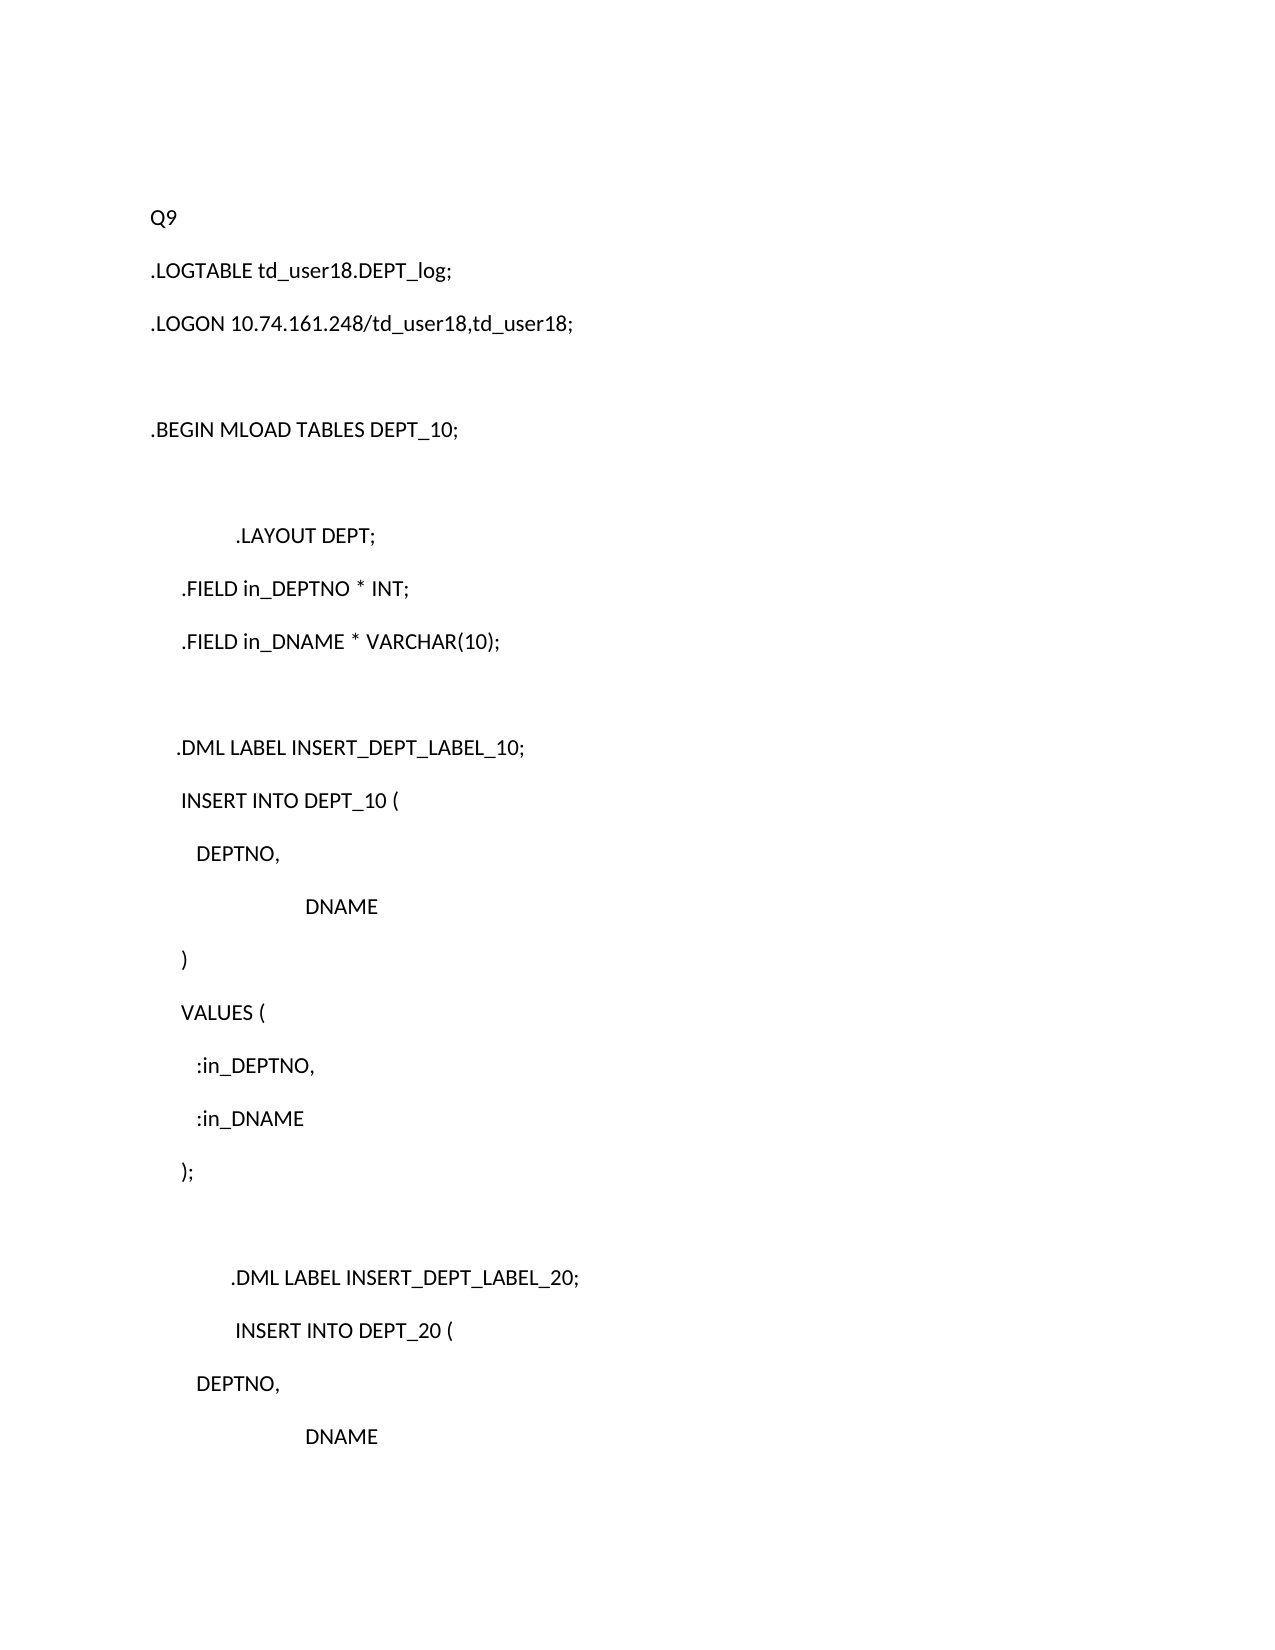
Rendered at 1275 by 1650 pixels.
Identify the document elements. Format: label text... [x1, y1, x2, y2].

text .LOGON 10.74.161.248/td_user18,td_user18; [150, 309, 1125, 337]
text ) [150, 945, 1125, 973]
text :in_DEPTNO, [150, 1051, 1125, 1079]
text .FIELD in_DNAME * VARCHAR(10); [150, 627, 1125, 655]
text DNAME [150, 892, 1125, 920]
text DEPTNO, [150, 839, 1125, 867]
text DNAME [150, 1422, 1125, 1451]
text .DML LABEL INSERT_DEPT_LABEL_10; [150, 733, 1125, 761]
text ); [150, 1157, 1125, 1185]
text DEPTNO, [150, 1369, 1125, 1397]
text .LOGTABLE td_user18.DEPT_log; [150, 256, 1125, 284]
text .BEGIN MLOAD TABLES DEPT_10; [150, 415, 1125, 443]
text .DML LABEL INSERT_DEPT_LABEL_20; [150, 1263, 1125, 1291]
text .FIELD in_DEPTNO * INT; [150, 574, 1125, 602]
text .LAYOUT DEPT; [150, 521, 1125, 549]
text INSERT INTO DEPT_20 ( [150, 1316, 1125, 1344]
text Q9 [150, 203, 1125, 231]
text VALUES ( [150, 998, 1125, 1026]
text INSERT INTO DEPT_10 ( [150, 786, 1125, 814]
text :in_DNAME [150, 1104, 1125, 1132]
